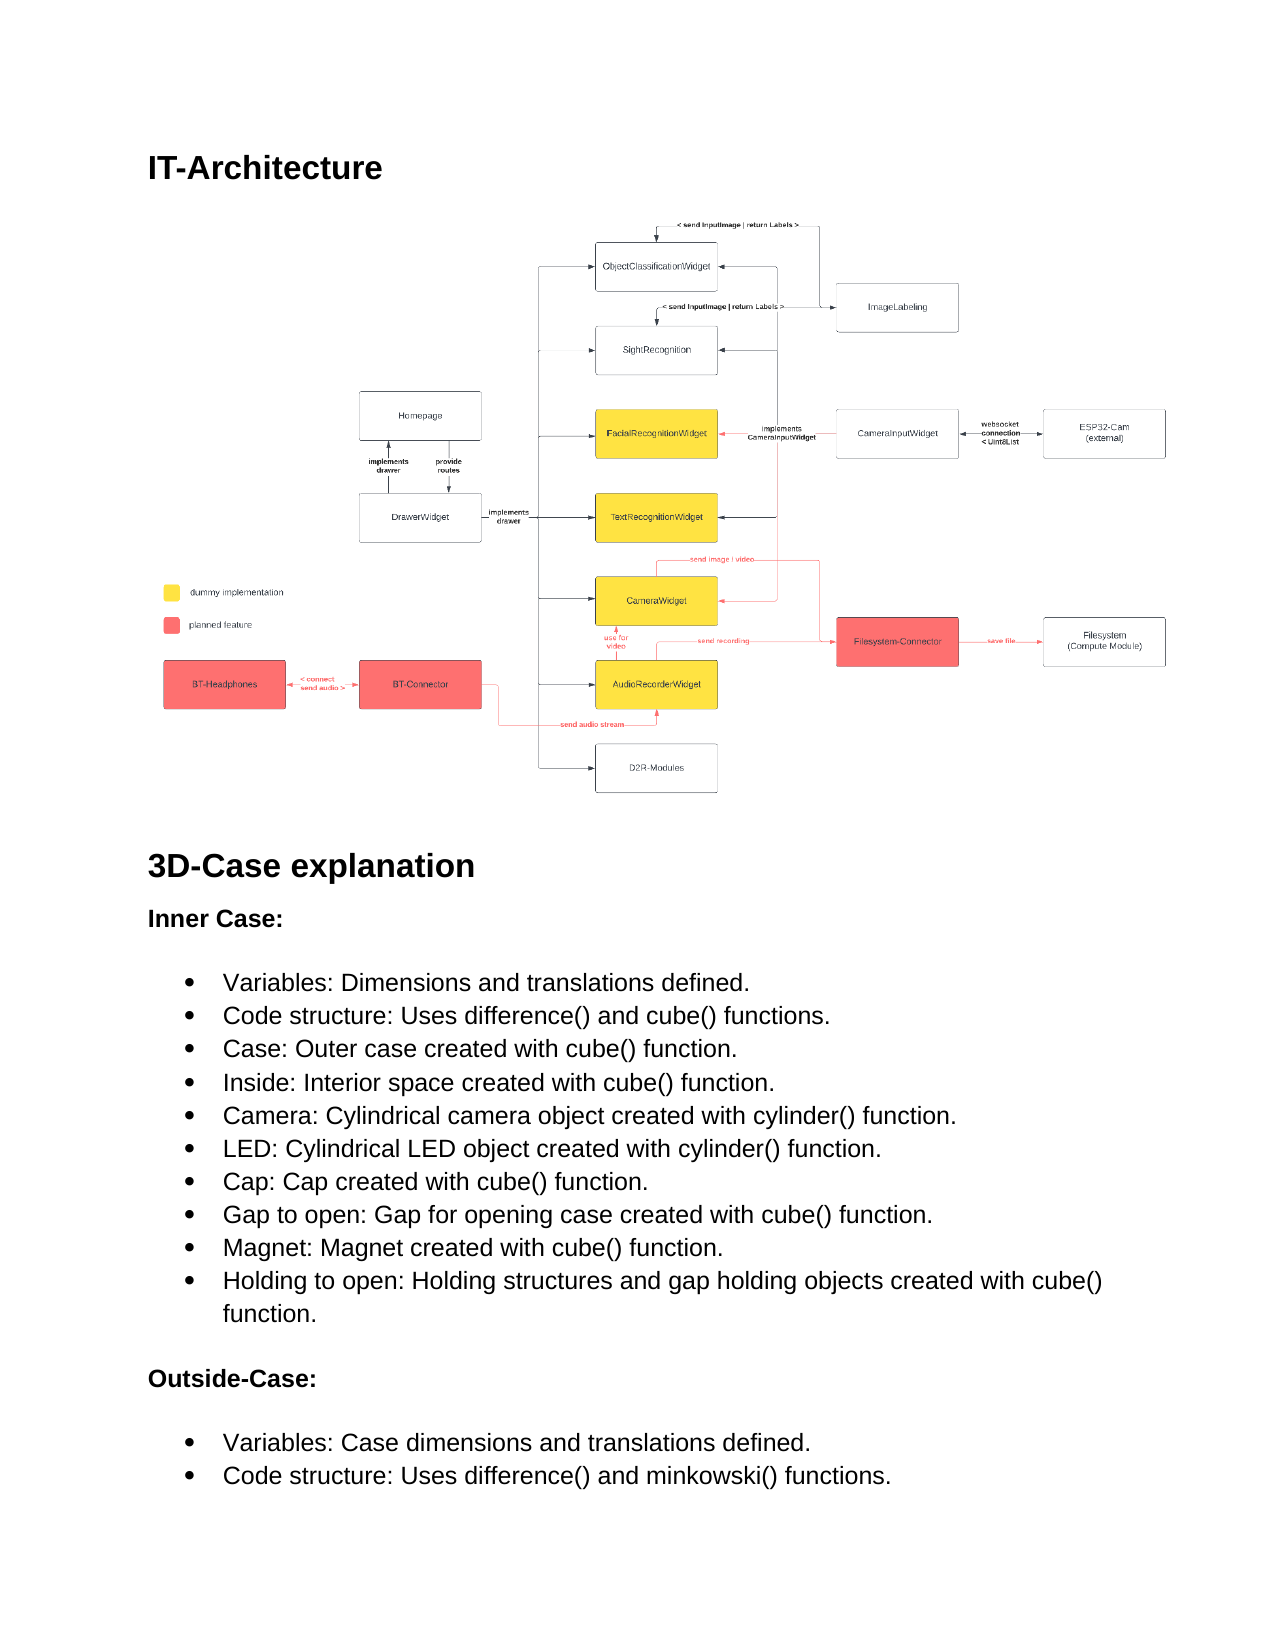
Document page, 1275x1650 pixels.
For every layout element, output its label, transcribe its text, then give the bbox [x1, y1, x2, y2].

text Outside-Case: [148, 1364, 1127, 1392]
list Code structure: Uses difference() and cube() functions. [185, 1001, 1127, 1030]
list LED: Cylindrical LED object created with cylinder() function. [185, 1134, 1127, 1163]
list Code structure: Uses difference() and minkowski() functions. [185, 1461, 1127, 1490]
subtitle 3D-Case explanation [148, 846, 1127, 885]
picture [147, 205, 1182, 809]
list Gap to open: Gap for opening case created with cube() function. [185, 1200, 1127, 1229]
list Holding to open: Holding structures and gap holding objects created with cube() function. [185, 1266, 1127, 1328]
list Cap: Cap created with cube() function. [185, 1167, 1127, 1196]
text Inner Case: [148, 904, 1127, 933]
list Case: Outer case created with cube() function. [185, 1034, 1127, 1063]
list Inside: Interior space created with cube() function. [185, 1067, 1127, 1096]
list Magnet: Magnet created with cube() function. [185, 1233, 1127, 1262]
list Camera: Cylindrical camera object created with cylinder() function. [185, 1101, 1127, 1129]
list Variables: Case dimensions and translations defined. [185, 1428, 1127, 1457]
subtitle IT-Architecture [148, 148, 1127, 186]
list Variables: Dimensions and translations defined. [185, 968, 1127, 997]
